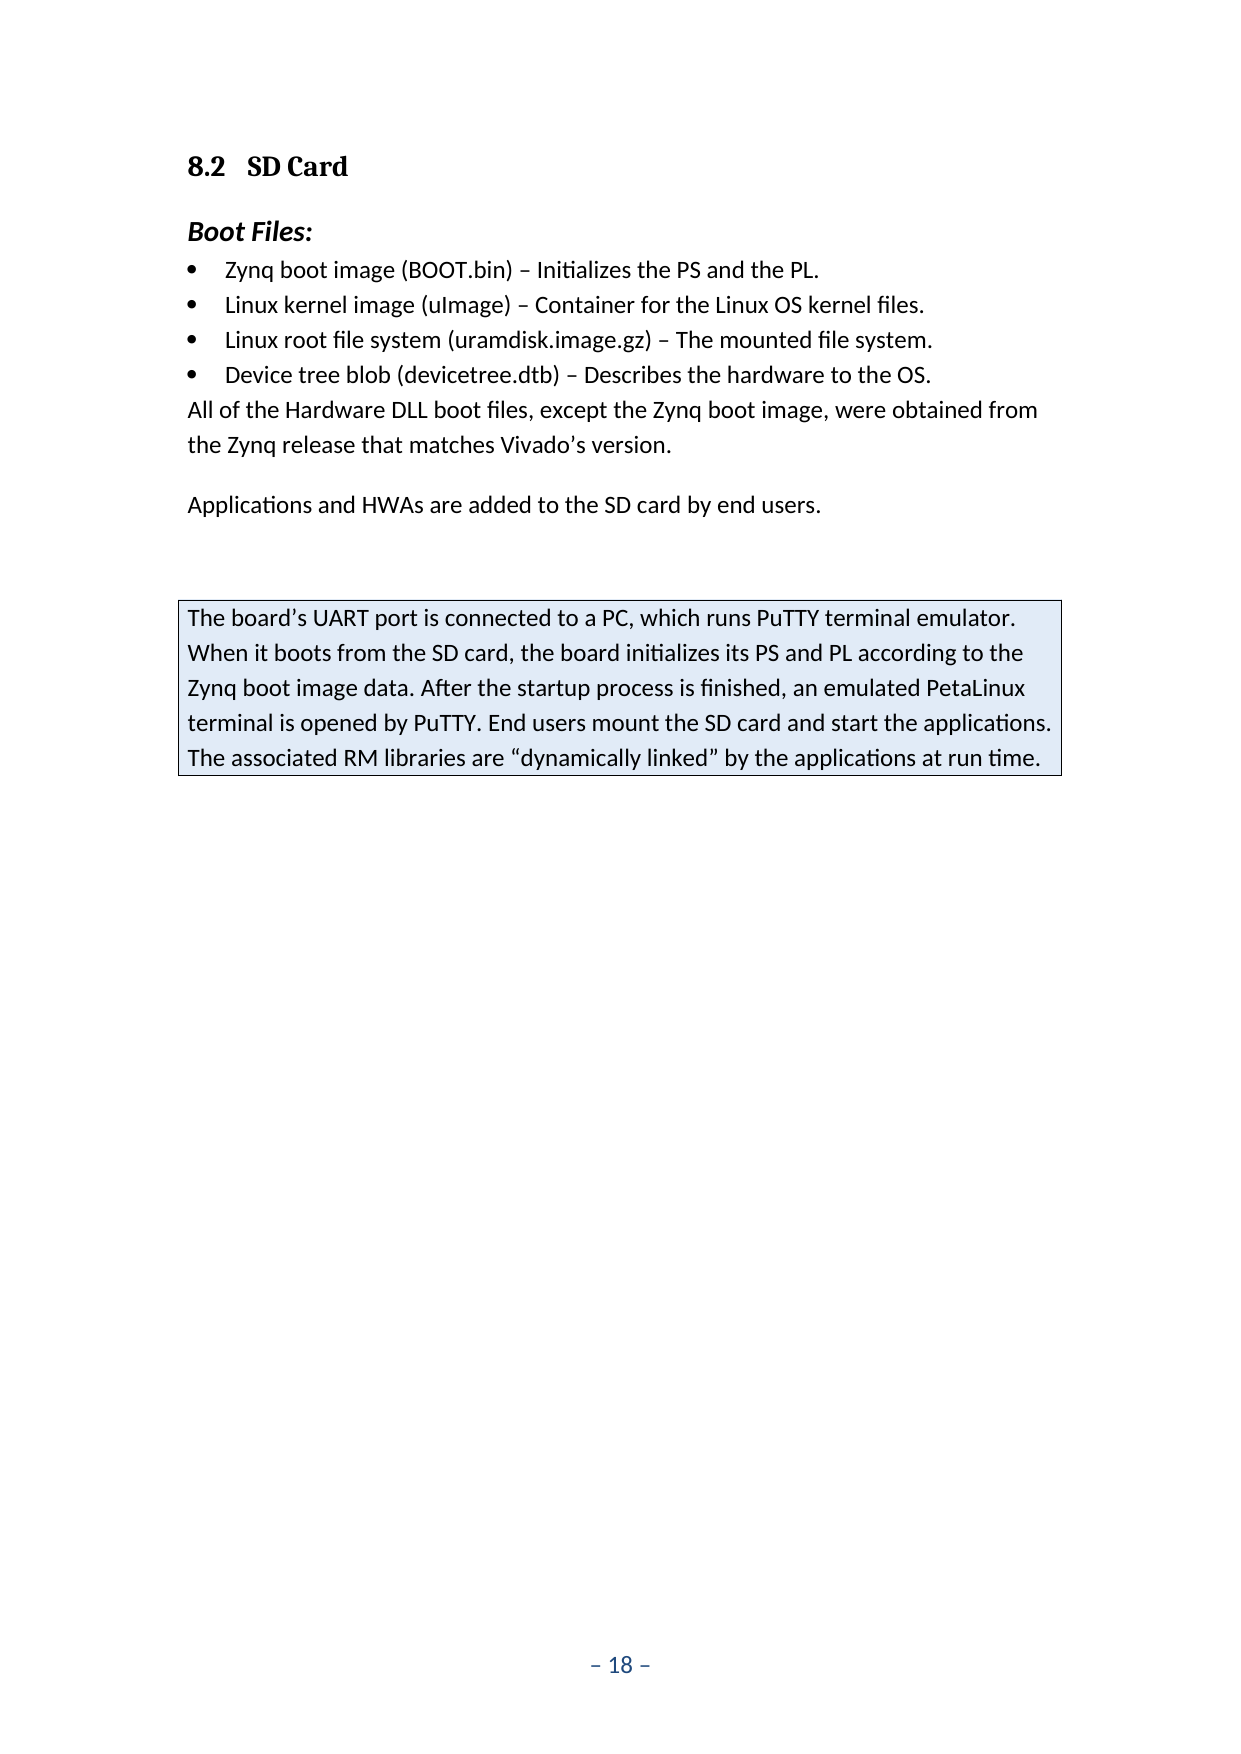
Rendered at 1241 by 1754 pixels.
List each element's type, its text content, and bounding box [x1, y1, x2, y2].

subtitle Boot Files: [187, 213, 1053, 249]
list Device tree blob (devicetree.dtb) – Describes the hardware to the OS. [187, 359, 1053, 390]
text The board’s UART port is connected to a PC, which runs PuTTY terminal emulator. When it boots from the SD card, the board initializes its PS and PL according to the Zynq boot image data. After the startup process is finished, an emulated PetaLinux terminal is opened by PuTTY. End users mount the SD card and start the applications. The associated RM libraries are “dynamically linked” by the applications at run time. [179, 601, 1061, 775]
text Applications and HWAs are added to the SD card by end users. [187, 489, 1053, 520]
list Zynq boot image (BOOT.bin) – Initializes the PS and the PL. [187, 254, 1053, 285]
text All of the Hardware DLL boot files, except the Zynq boot image, were obtained from the Zynq release that matches Vivado’s version. [187, 394, 1053, 460]
subtitle SD Card [187, 150, 1053, 183]
list Linux root file system (uramdisk.image.gz) – The mounted file system. [187, 324, 1053, 355]
list Linux kernel image (uImage) – Container for the Linux OS kernel files. [187, 289, 1053, 320]
